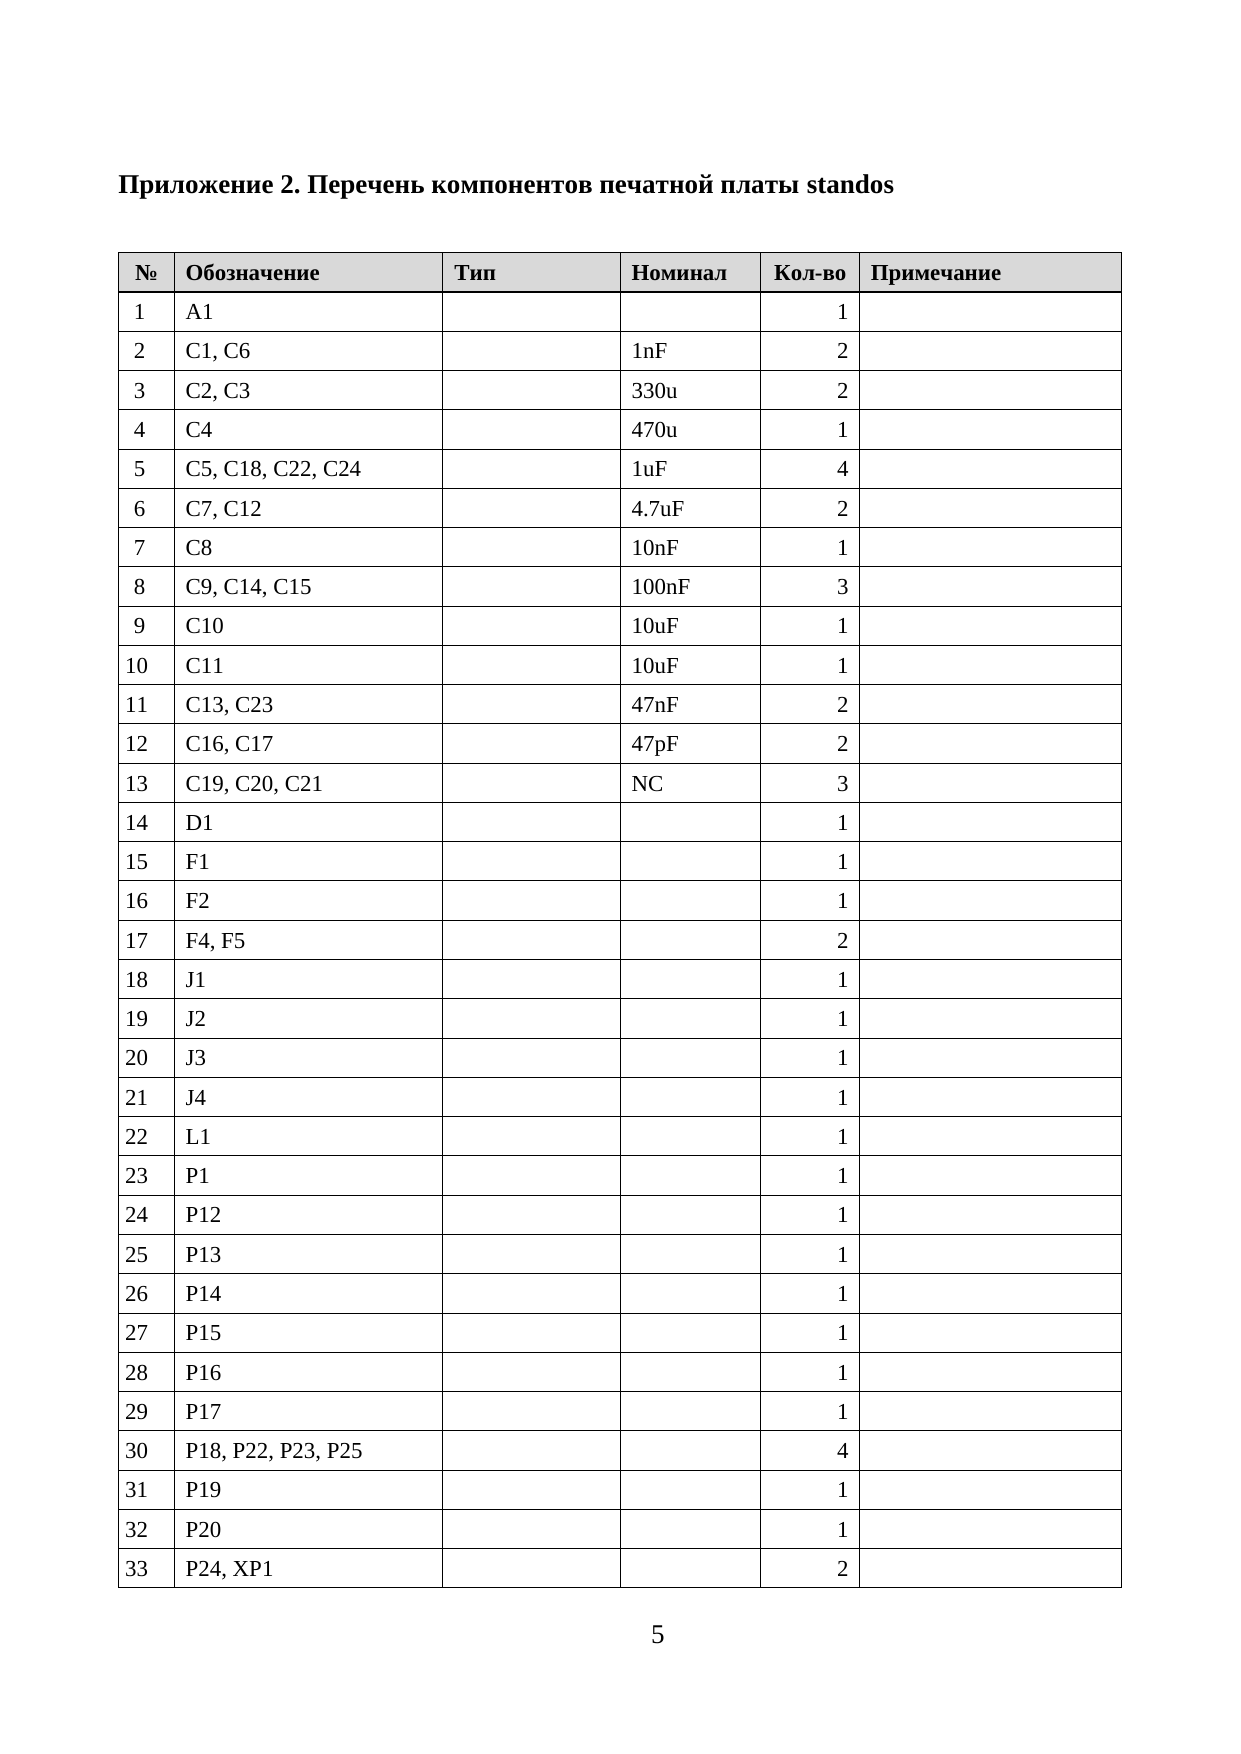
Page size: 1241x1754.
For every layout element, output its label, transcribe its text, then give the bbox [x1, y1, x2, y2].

table_cell [443, 803, 620, 841]
table_cell [443, 528, 620, 566]
table_cell [443, 489, 620, 527]
table_cell C13, C23 [175, 685, 442, 723]
table_cell P16 [175, 1353, 442, 1391]
table_cell NC [621, 764, 760, 802]
table_cell [860, 960, 1121, 998]
table_cell [443, 724, 620, 763]
table_cell [443, 646, 620, 684]
table_cell P18, P22, P23, P25 [175, 1431, 442, 1469]
table_cell J2 [175, 999, 442, 1037]
table_cell 4 [761, 450, 859, 488]
table_cell [621, 1196, 760, 1234]
table_cell 1 [761, 1274, 859, 1312]
table_cell [443, 999, 620, 1037]
table_cell [860, 685, 1121, 723]
table_cell [119, 293, 174, 331]
table_cell 2 [761, 685, 859, 723]
table_cell 3 [761, 567, 859, 606]
table_cell [860, 881, 1121, 920]
table_cell C9, C14, C15 [175, 567, 442, 606]
table_cell [443, 371, 620, 409]
table_cell [119, 724, 174, 763]
table_cell [860, 803, 1121, 841]
table_cell 330u [621, 371, 760, 409]
table_cell [119, 528, 174, 566]
table_cell [443, 1353, 620, 1391]
subtitle Приложение 2. Перечень компонентов печатной платы standos [118, 168, 1122, 199]
table_cell 1 [761, 1353, 859, 1391]
table_cell [621, 960, 760, 998]
table_cell 1 [761, 646, 859, 684]
table_cell [860, 1510, 1121, 1548]
table_cell [860, 1039, 1121, 1077]
table_cell [621, 1471, 760, 1509]
table_cell 470u [621, 410, 760, 448]
table_cell [860, 371, 1121, 409]
table_cell [860, 1431, 1121, 1469]
table_cell [119, 960, 174, 998]
table_cell [443, 1314, 620, 1352]
table_cell [621, 1549, 760, 1587]
table_cell 1 [761, 842, 859, 880]
table_cell 10uF [621, 607, 760, 645]
table_cell P14 [175, 1274, 442, 1312]
table_cell 2 [761, 921, 859, 959]
table_header Примечание [860, 253, 1121, 291]
table_cell 1 [761, 960, 859, 998]
table_cell J3 [175, 1039, 442, 1077]
table_cell C4 [175, 410, 442, 448]
table_cell 1 [761, 999, 859, 1037]
table_cell P19 [175, 1471, 442, 1509]
table_cell [119, 1314, 174, 1352]
table_cell [621, 803, 760, 841]
table_cell [443, 1196, 620, 1234]
table_cell 1uF [621, 450, 760, 488]
table_cell [119, 803, 174, 841]
table_cell [443, 1392, 620, 1430]
table_cell 1 [761, 1117, 859, 1155]
table_cell [119, 489, 174, 527]
table_cell [119, 921, 174, 959]
table_cell [443, 764, 620, 802]
table_cell J1 [175, 960, 442, 998]
table_cell [119, 371, 174, 409]
table_cell [621, 999, 760, 1037]
table_cell 47nF [621, 685, 760, 723]
table_cell C1, C6 [175, 332, 442, 370]
table_cell [443, 960, 620, 998]
table_cell [119, 1274, 174, 1312]
table_cell [621, 842, 760, 880]
table_cell [860, 1549, 1121, 1587]
table_cell [119, 999, 174, 1037]
table_cell [443, 1039, 620, 1077]
table_cell [860, 724, 1121, 763]
table_cell L1 [175, 1117, 442, 1155]
table_cell [621, 1156, 760, 1194]
table_header Номинал [621, 253, 760, 291]
table_cell [621, 881, 760, 920]
table_cell P24, XP1 [175, 1549, 442, 1587]
table_cell P20 [175, 1510, 442, 1548]
table_cell 1 [761, 1314, 859, 1352]
table_cell [860, 450, 1121, 488]
table_cell [621, 1235, 760, 1273]
table_cell [443, 1078, 620, 1116]
table_cell [860, 1235, 1121, 1273]
table_cell [621, 1039, 760, 1077]
table_cell [621, 1510, 760, 1548]
table_cell [621, 293, 760, 331]
table_cell [443, 332, 620, 370]
table_header Обозначение [175, 253, 442, 291]
table_cell C11 [175, 646, 442, 684]
table_cell [443, 685, 620, 723]
table_cell 1 [761, 607, 859, 645]
table_cell [443, 1471, 620, 1509]
table_cell [860, 1353, 1121, 1391]
table_cell P1 [175, 1156, 442, 1194]
table_cell [860, 1274, 1121, 1312]
table_cell [119, 1235, 174, 1273]
table_cell [621, 1431, 760, 1469]
table_cell [119, 1039, 174, 1077]
table_cell [119, 685, 174, 723]
table_cell [860, 842, 1121, 880]
table_cell [860, 1471, 1121, 1509]
table_cell [119, 881, 174, 920]
table_cell 2 [761, 724, 859, 763]
table_cell [119, 764, 174, 802]
table_cell P13 [175, 1235, 442, 1273]
table_cell [621, 1078, 760, 1116]
table_cell [119, 1392, 174, 1430]
table_cell 4.7uF [621, 489, 760, 527]
table_cell [443, 1549, 620, 1587]
table_cell [443, 1274, 620, 1312]
table_cell [119, 1117, 174, 1155]
table_cell [119, 567, 174, 606]
table_header Тип [443, 253, 620, 291]
table_cell [621, 921, 760, 959]
table_cell [443, 842, 620, 880]
table_cell 1 [761, 1392, 859, 1430]
table_cell C10 [175, 607, 442, 645]
table_cell C5, C18, C22, C24 [175, 450, 442, 488]
table_cell [860, 1314, 1121, 1352]
table_cell [443, 450, 620, 488]
table_cell 1 [761, 1078, 859, 1116]
table_cell [860, 489, 1121, 527]
table_cell [621, 1353, 760, 1391]
table_cell 10nF [621, 528, 760, 566]
table_cell [443, 921, 620, 959]
table_cell 1 [761, 1471, 859, 1509]
table_cell [119, 607, 174, 645]
table_cell [443, 1156, 620, 1194]
table_cell [860, 332, 1121, 370]
table_cell 1 [761, 1235, 859, 1273]
table_cell [443, 1431, 620, 1469]
table_cell 3 [761, 764, 859, 802]
table_cell P12 [175, 1196, 442, 1234]
table_cell [119, 646, 174, 684]
table_cell [443, 567, 620, 606]
table_cell 1 [761, 1039, 859, 1077]
table_cell [860, 567, 1121, 606]
table_cell 1 [761, 1156, 859, 1194]
table_cell 1 [761, 881, 859, 920]
table_cell [860, 999, 1121, 1037]
table_cell 1 [761, 1196, 859, 1234]
table_cell 1 [761, 803, 859, 841]
table_cell [860, 764, 1121, 802]
table_cell [860, 921, 1121, 959]
table_cell [119, 1196, 174, 1234]
table_cell 47pF [621, 724, 760, 763]
table_cell 2 [761, 332, 859, 370]
table_cell 10uF [621, 646, 760, 684]
table_cell A1 [175, 293, 442, 331]
table_cell [443, 607, 620, 645]
table_cell [860, 293, 1121, 331]
table_cell [119, 1471, 174, 1509]
table_cell [860, 1392, 1121, 1430]
table_cell 1nF [621, 332, 760, 370]
table_cell P15 [175, 1314, 442, 1352]
table_cell [119, 332, 174, 370]
table_cell [860, 410, 1121, 448]
table_cell 1 [761, 410, 859, 448]
table_cell [443, 881, 620, 920]
table_cell [860, 1078, 1121, 1116]
table_cell [621, 1392, 760, 1430]
table_cell [119, 1353, 174, 1391]
table_cell [119, 410, 174, 448]
table_cell [443, 1510, 620, 1548]
table_cell [443, 1235, 620, 1273]
table_cell 2 [761, 489, 859, 527]
table_cell [621, 1274, 760, 1312]
table_cell 2 [761, 1549, 859, 1587]
table_cell [860, 528, 1121, 566]
table_cell [621, 1314, 760, 1352]
table_cell [119, 1510, 174, 1548]
table_cell [119, 842, 174, 880]
table_cell [443, 410, 620, 448]
table_cell P17 [175, 1392, 442, 1430]
table_cell [443, 1117, 620, 1155]
table_cell C19, C20, C21 [175, 764, 442, 802]
table_cell [119, 1549, 174, 1587]
table_cell F2 [175, 881, 442, 920]
table_cell C7, C12 [175, 489, 442, 527]
table_cell [860, 607, 1121, 645]
table_cell [860, 1156, 1121, 1194]
table_cell [119, 450, 174, 488]
table_cell [119, 1431, 174, 1469]
table_cell [443, 293, 620, 331]
table_cell D1 [175, 803, 442, 841]
table_cell C16, C17 [175, 724, 442, 763]
table_cell 4 [761, 1431, 859, 1469]
table_cell [860, 1196, 1121, 1234]
table_cell [860, 646, 1121, 684]
table_cell F4, F5 [175, 921, 442, 959]
table_cell J4 [175, 1078, 442, 1116]
table_cell [621, 1117, 760, 1155]
table_cell F1 [175, 842, 442, 880]
table_cell 1 [761, 528, 859, 566]
table_cell 1 [761, 1510, 859, 1548]
table_header Кол-во [761, 253, 859, 291]
table_header № [119, 253, 174, 291]
table_cell 100nF [621, 567, 760, 606]
table_cell [860, 1117, 1121, 1155]
table_cell 1 [761, 293, 859, 331]
table_cell [119, 1078, 174, 1116]
table_cell C8 [175, 528, 442, 566]
table_cell [119, 1156, 174, 1194]
table_cell 2 [761, 371, 859, 409]
table_cell C2, C3 [175, 371, 442, 409]
